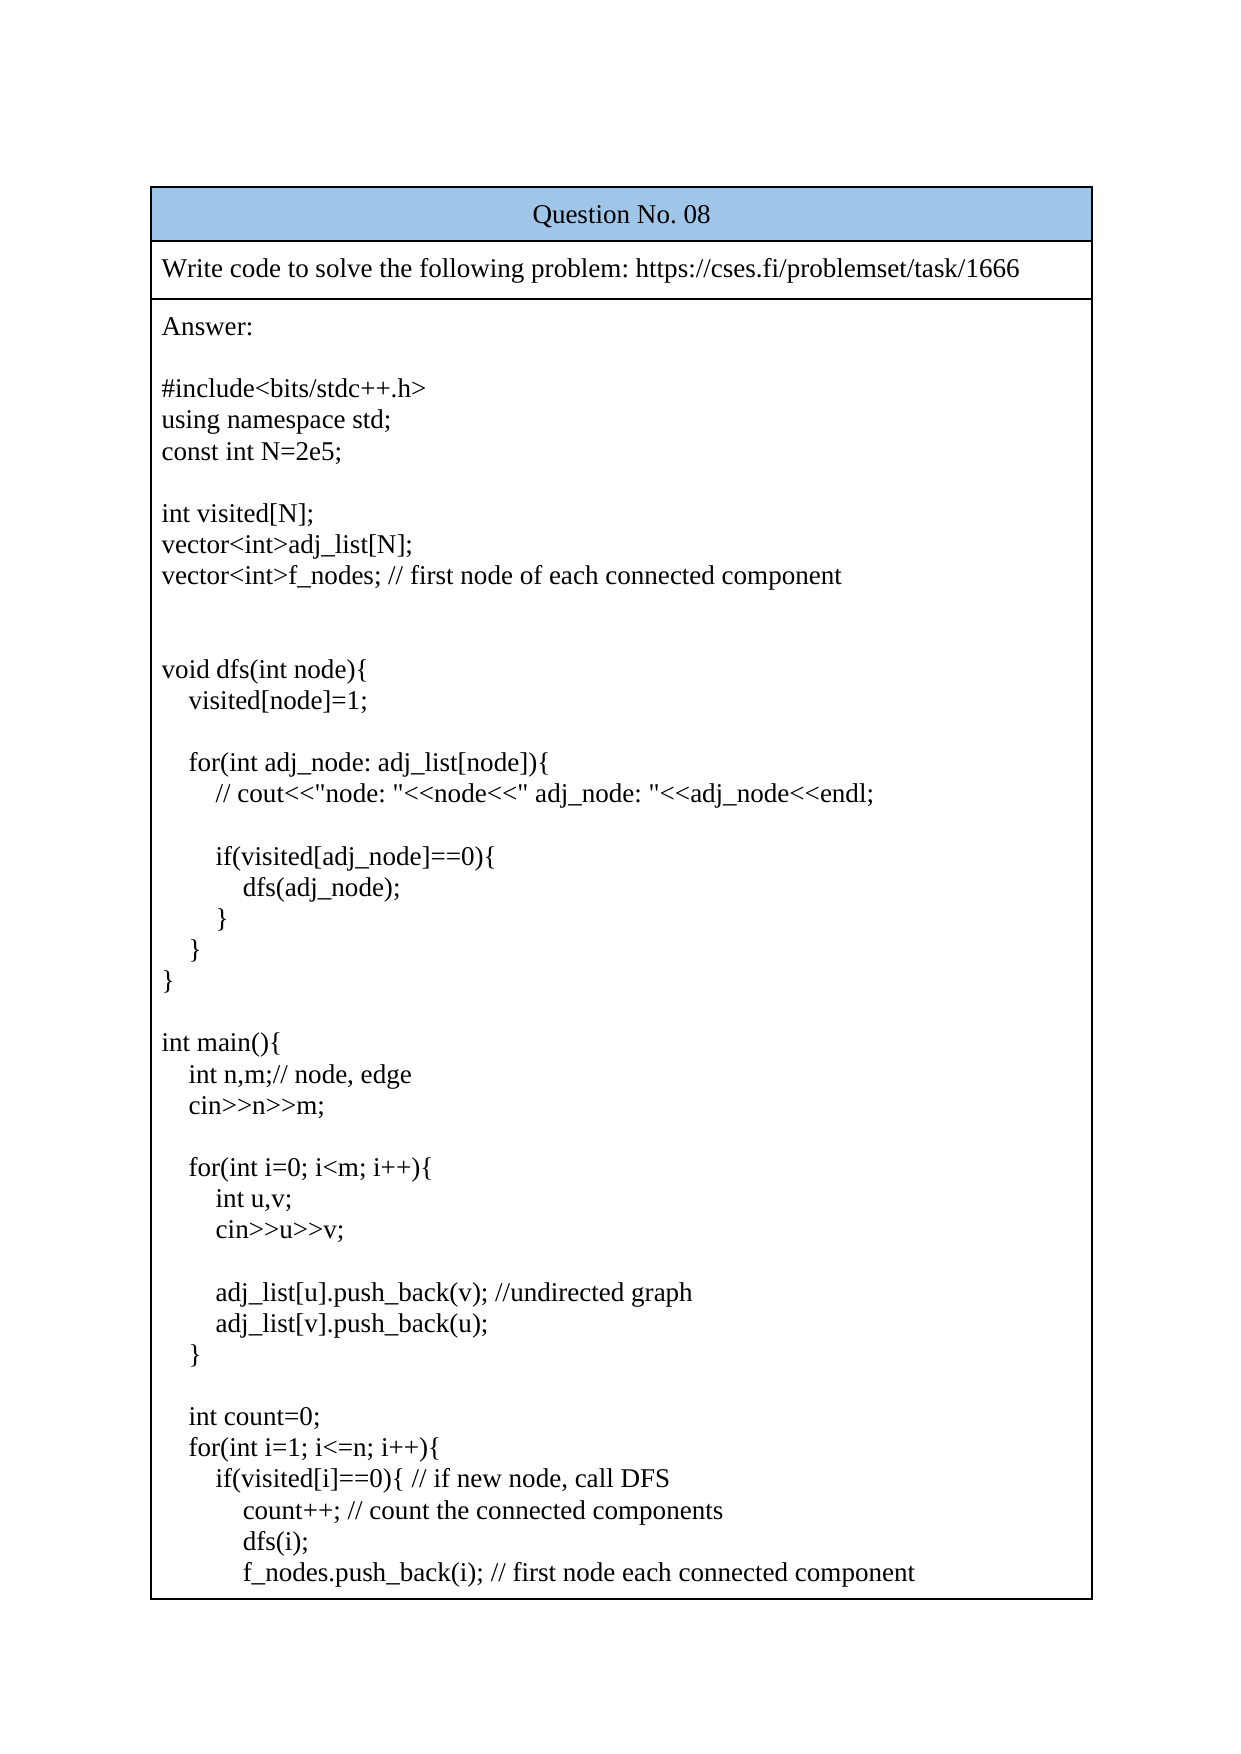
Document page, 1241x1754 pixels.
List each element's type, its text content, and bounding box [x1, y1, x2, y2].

table_header Question No. 08 [152, 188, 1091, 240]
table_cell Write code to solve the following problem: https://cses.fi/problemset/task/1666 [152, 242, 1091, 298]
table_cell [152, 300, 1091, 1598]
